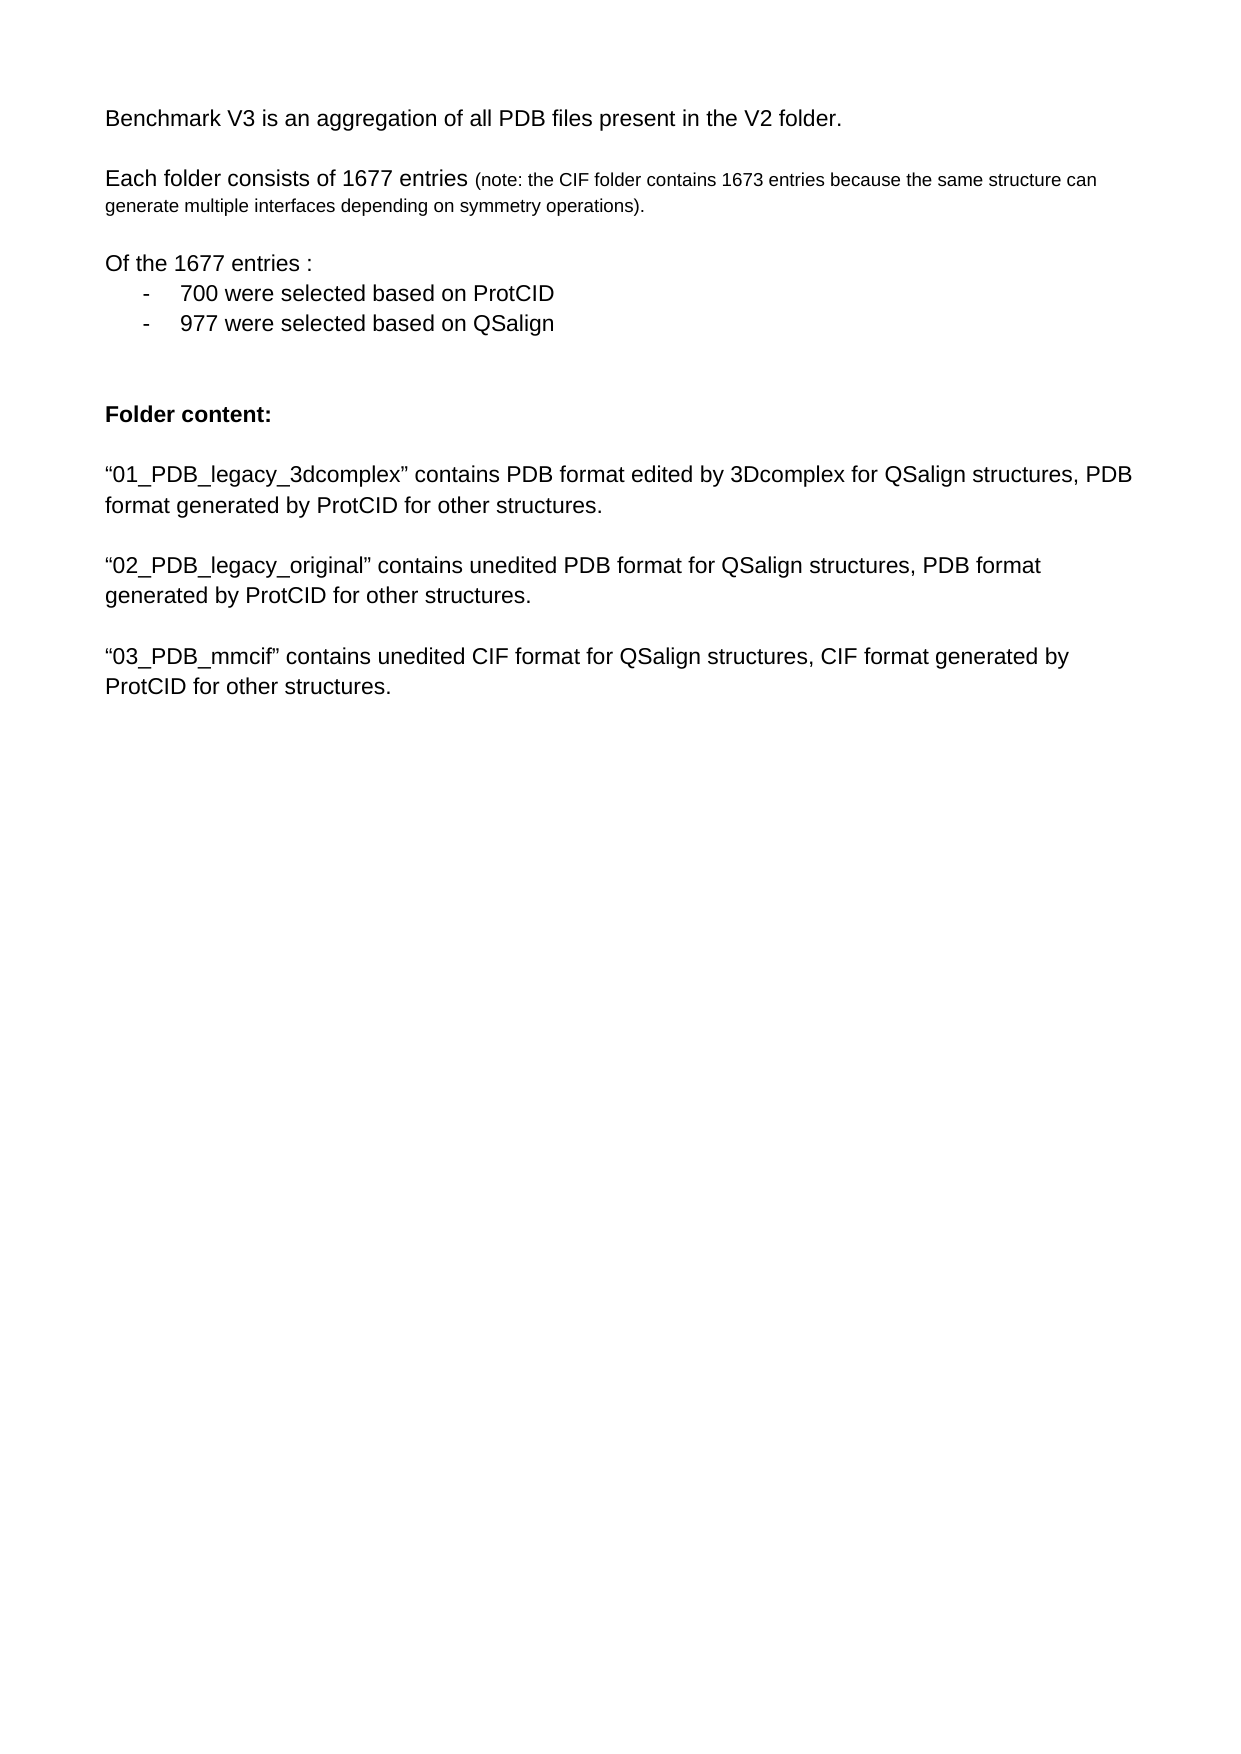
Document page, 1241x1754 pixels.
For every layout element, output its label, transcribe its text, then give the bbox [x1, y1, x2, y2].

text Benchmark V3 is an aggregation of all PDB files present in the V2 folder. [105, 105, 1135, 131]
text Folder content: [105, 401, 1135, 427]
text “03_PDB_mmcif” contains unedited CIF format for QSalign structures, CIF format generated by ProtCID for other structures. [105, 643, 1135, 699]
text Of the 1677 entries : [105, 250, 1135, 276]
list 700 were selected based on ProtCID [142, 280, 1135, 307]
text Each folder consists of 1677 entries (note: the CIF folder contains 1673 entries because the same structure can generate multiple interfaces depending on symmetry operations). [105, 165, 1135, 217]
text “01_PDB_legacy_3dcomplex” contains PDB format edited by 3Dcomplex for QSalign structures, PDB format generated by ProtCID for other structures. [105, 461, 1135, 518]
list 977 were selected based on QSalign [142, 310, 1135, 337]
text “02_PDB_legacy_original” contains unedited PDB format for QSalign structures, PDB format generated by ProtCID for other structures. [105, 552, 1135, 609]
